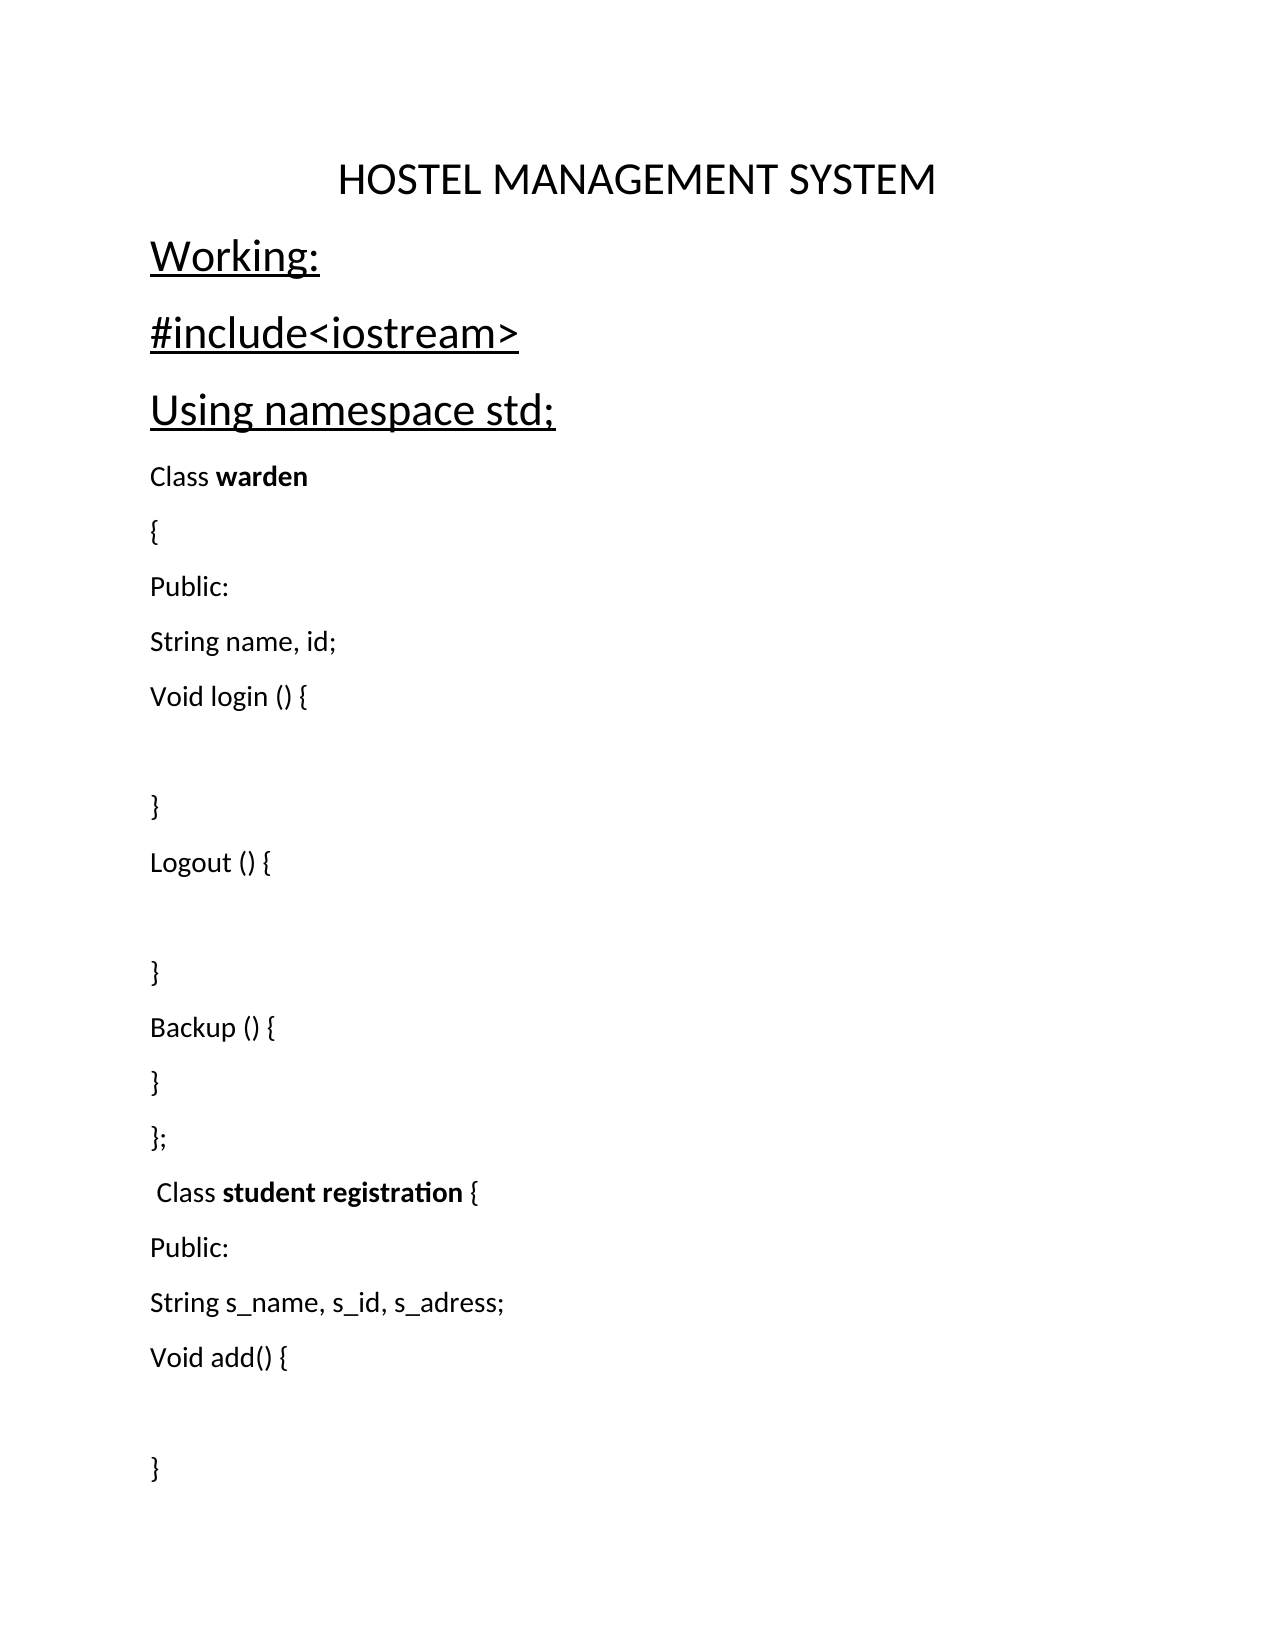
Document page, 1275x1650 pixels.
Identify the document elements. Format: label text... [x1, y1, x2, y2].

text Logout () { [150, 844, 1125, 879]
text Public: [150, 568, 1125, 604]
text HOSTEL MANAGEMENT SYSTEM [150, 150, 1125, 206]
text Void login () { [150, 678, 1125, 714]
text String name, id; [150, 623, 1125, 659]
text Backup () { [150, 1009, 1125, 1044]
text String s_name, s_id, s_adress; [150, 1284, 1125, 1320]
text Using namespace std; [150, 381, 1125, 437]
text Public: [150, 1229, 1125, 1265]
text } [150, 1064, 1125, 1100]
text Class warden [150, 458, 1125, 493]
text Void add() { [150, 1339, 1125, 1375]
text #include<iostream> [150, 304, 1125, 360]
text { [150, 513, 1125, 549]
text Class student registration { [150, 1174, 1125, 1210]
text }; [150, 1119, 1125, 1155]
text } [150, 788, 1125, 824]
text } [150, 954, 1125, 989]
text } [150, 1450, 1125, 1485]
text Working: [150, 227, 1125, 283]
